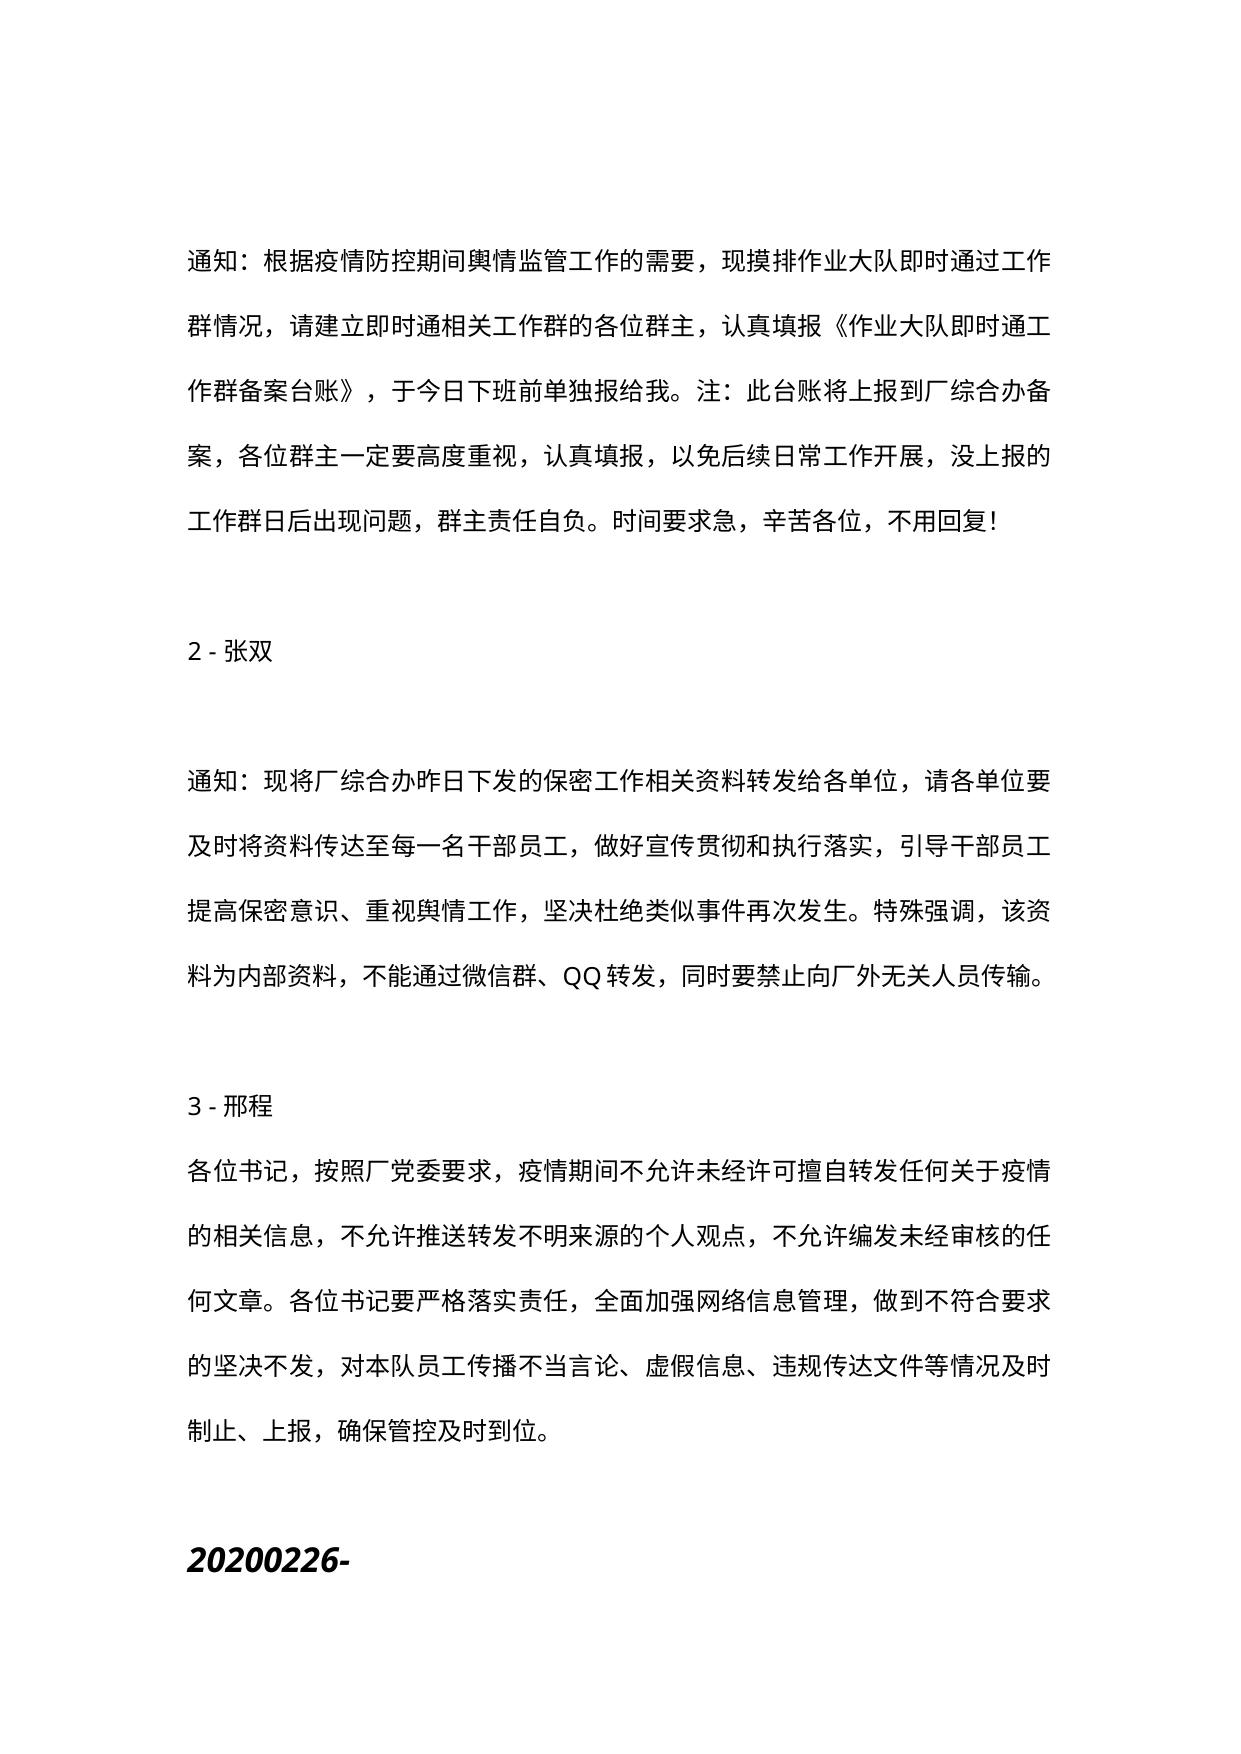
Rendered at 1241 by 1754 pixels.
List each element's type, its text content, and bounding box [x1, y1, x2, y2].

text 3 - 邢程 [187, 1072, 1053, 1137]
list 2 - 张双 [187, 617, 1053, 682]
text 通知：根据疫情防控期间輿情监管工作的需要，现摸排作业大队即时通过工作群情况，请建立即时通相关工作群的各位群主，认真填报《作业大队即时通工作群备案台账》，于今日下班前单独报给我。注：此台账将上报到厂综合办备案，各位群主一定要高度重视，认真填报，以免后续日常工作开展，没上报的工作群日后出现问题，群主责任自负。时间要求急，辛苦各位，不用回复！ [187, 227, 1053, 552]
text 通知：现将厂综合办昨日下发的保密工作相关资料转发给各单位，请各单位要及时将资料传达至每一名干部员工，做好宣传贯彻和执行落实，引导干部员工提高保密意识、重视舆情工作，坚决杜绝类似事件再次发生。特殊强调，该资料为内部资料，不能通过微信群、QQ转发，同时要禁止向厂外无关人员传输。 [187, 747, 1053, 1007]
text 20200226- [187, 1527, 1053, 1592]
text 各位书记，按照厂党委要求，疫情期间不允许未经许可擅自转发任何关于疫情的相关信息，不允许推送转发不明来源的个人观点，不允许编发未经审核的任何文章。各位书记要严格落实责任，全面加强网络信息管理，做到不符合要求的坚决不发，对本队员工传播不当言论、虚假信息、违规传达文件等情况及时制止、上报，确保管控及时到位。 [187, 1137, 1053, 1462]
